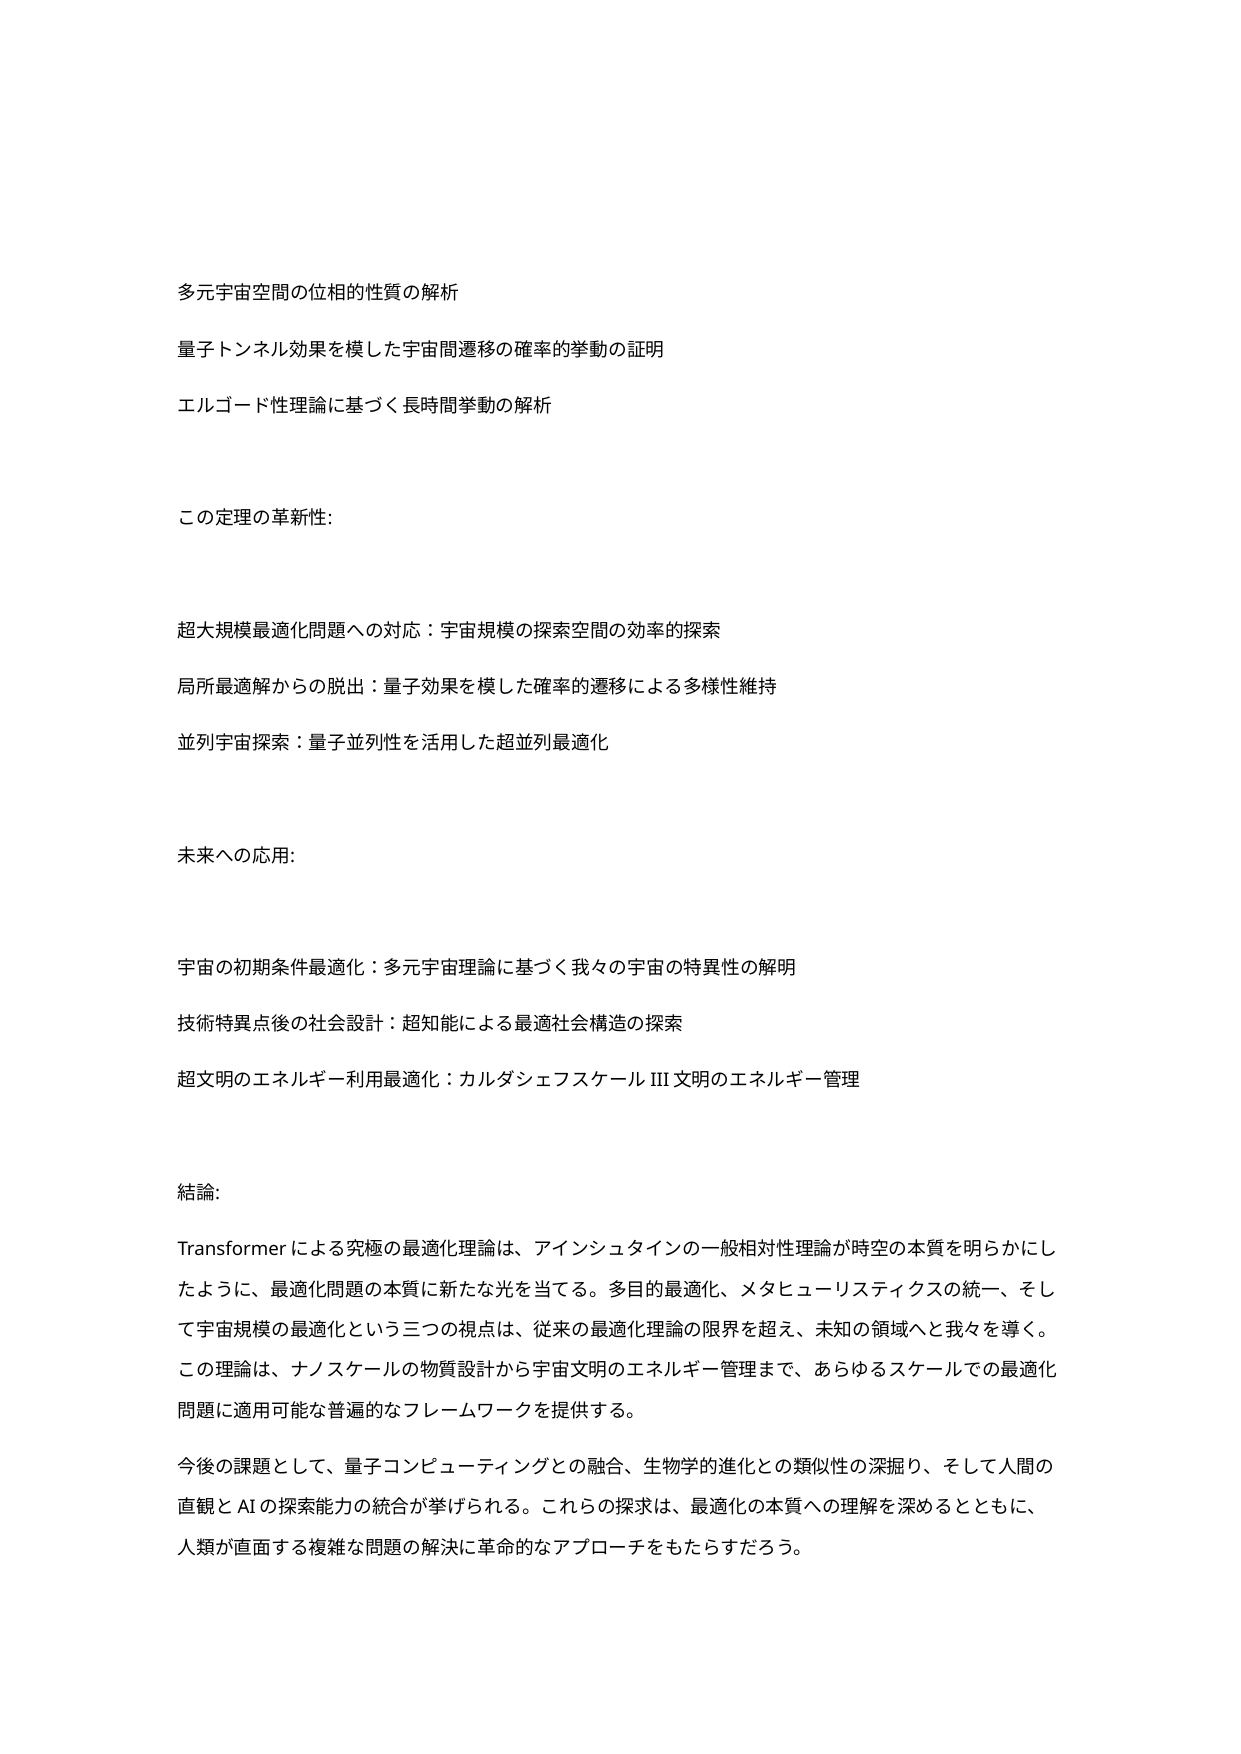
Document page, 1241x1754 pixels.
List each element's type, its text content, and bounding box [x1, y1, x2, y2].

text 今後の課題として、量子コンピューティングとの融合、生物学的進化との類似性の深掘り、そして人間の直観とAIの探索能力の統合が挙げられる。これらの探求は、最適化の本質への理解を深めるとともに、人類が直面する複雑な問題の解決に革命的なアプローチをもたらすだろう。 [177, 1447, 1063, 1565]
text 超文明のエネルギー利用最適化：カルダシェフスケールIII文明のエネルギー管理 [177, 1060, 1063, 1097]
text 未来への応用: [177, 835, 1063, 873]
text 量子トンネル効果を模した宇宙間遷移の確率的挙動の証明 [177, 329, 1063, 367]
text この定理の革新性: [177, 498, 1063, 535]
text 局所最適解からの脱出：量子効果を模した確率的遷移による多様性維持 [177, 666, 1063, 704]
text 宇宙の初期条件最適化：多元宇宙理論に基づく我々の宇宙の特異性の解明 [177, 947, 1063, 985]
text 多元宇宙空間の位相的性質の解析 [177, 273, 1063, 310]
text 結論: [177, 1172, 1063, 1210]
text 超大規模最適化問題への対応：宇宙規模の探索空間の効率的探索 [177, 610, 1063, 648]
text 技術特異点後の社会設計：超知能による最適社会構造の探索 [177, 1004, 1063, 1041]
text 並列宇宙探索：量子並列性を活用した超並列最適化 [177, 723, 1063, 760]
text Transformerによる究極の最適化理論は、アインシュタインの一般相対性理論が時空の本質を明らかにしたように、最適化問題の本質に新たな光を当てる。多目的最適化、メタヒューリスティクスの統一、そして宇宙規模の最適化という三つの視点は、従来の最適化理論の限界を超え、未知の領域へと我々を導く。この理論は、ナノスケールの物質設計から宇宙文明のエネルギー管理まで、あらゆるスケールでの最適化問題に適用可能な普遍的なフレームワークを提供する。 [177, 1229, 1063, 1428]
text エルゴード性理論に基づく長時間挙動の解析 [177, 385, 1063, 423]
